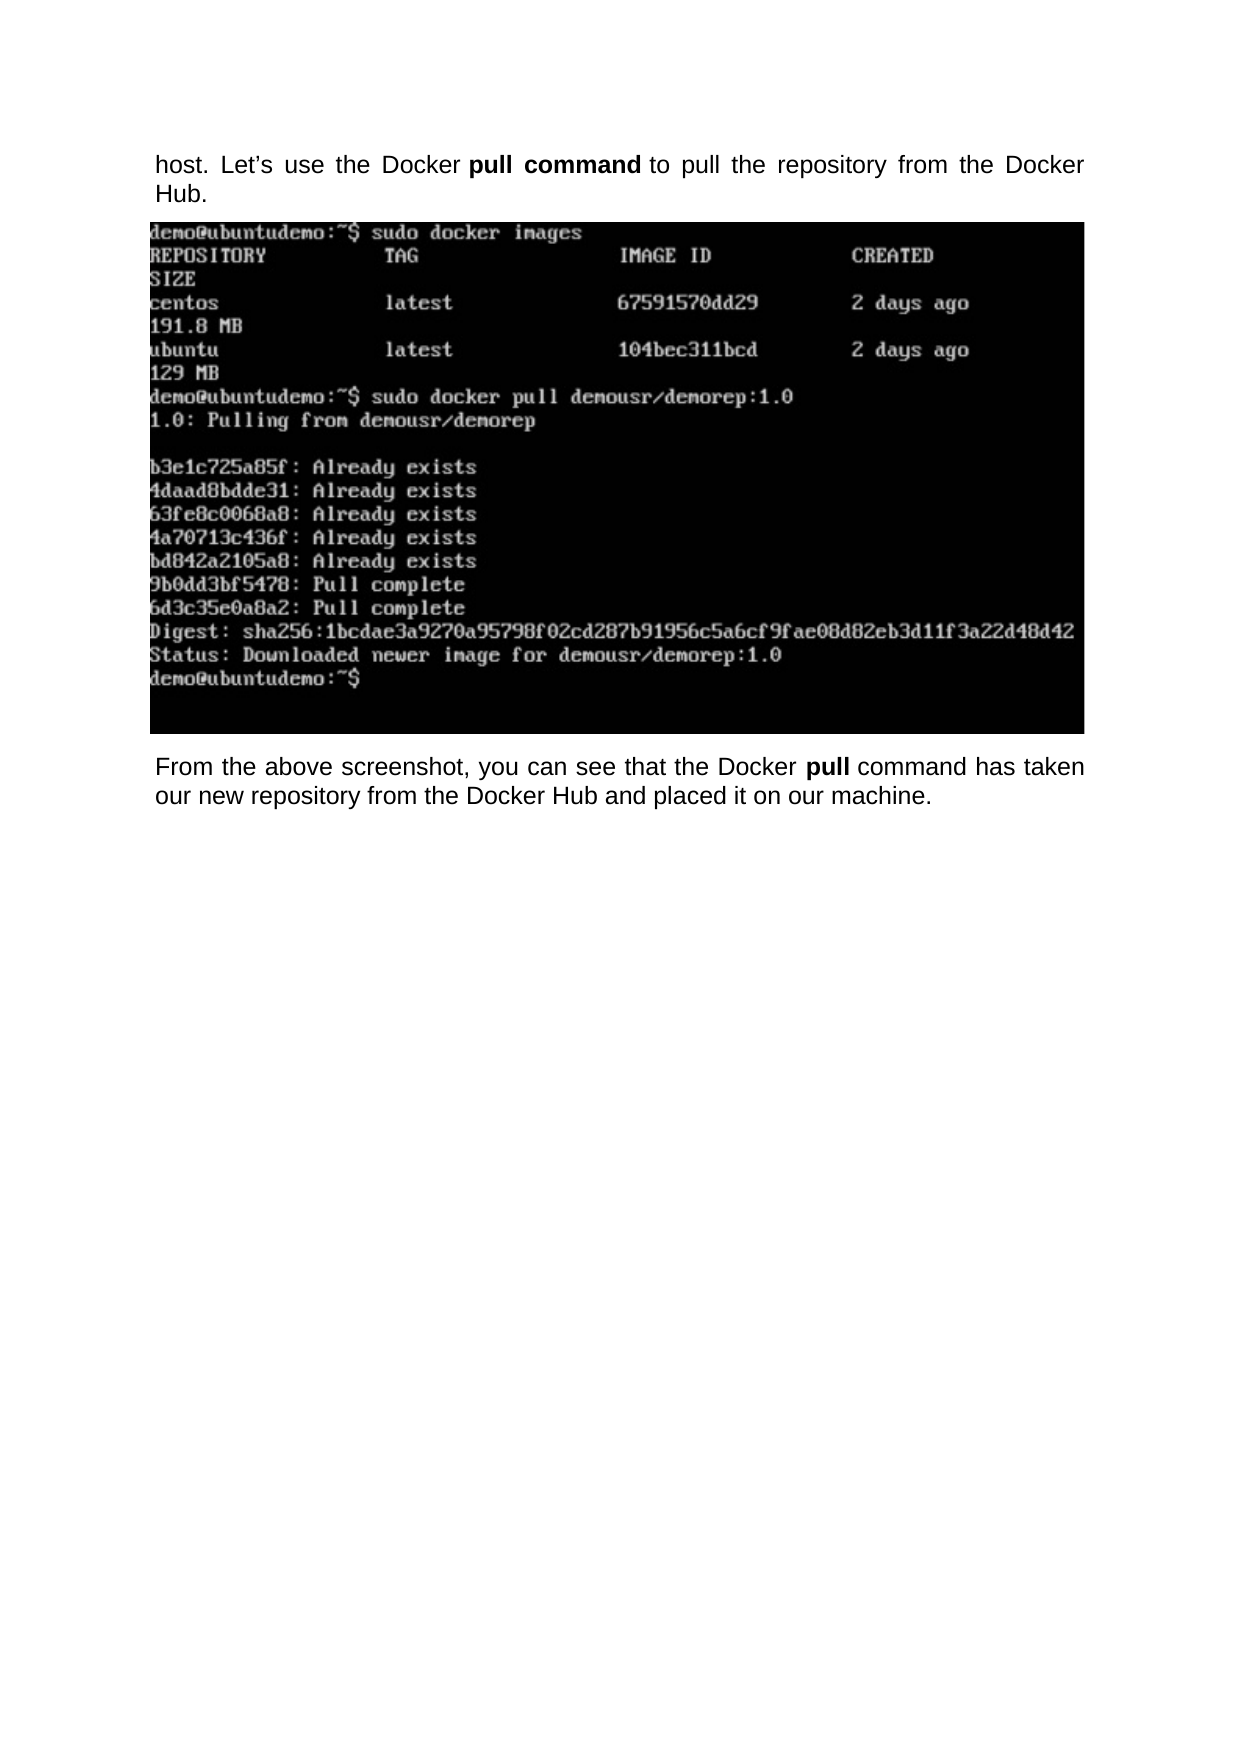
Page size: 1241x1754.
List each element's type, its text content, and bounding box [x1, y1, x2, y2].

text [155, 150, 1085, 207]
text From the above screenshot, you can see that the Docker pull command has taken our new repository from the Docker Hub and placed it on our machine. [155, 752, 1085, 810]
picture [150, 222, 1085, 734]
